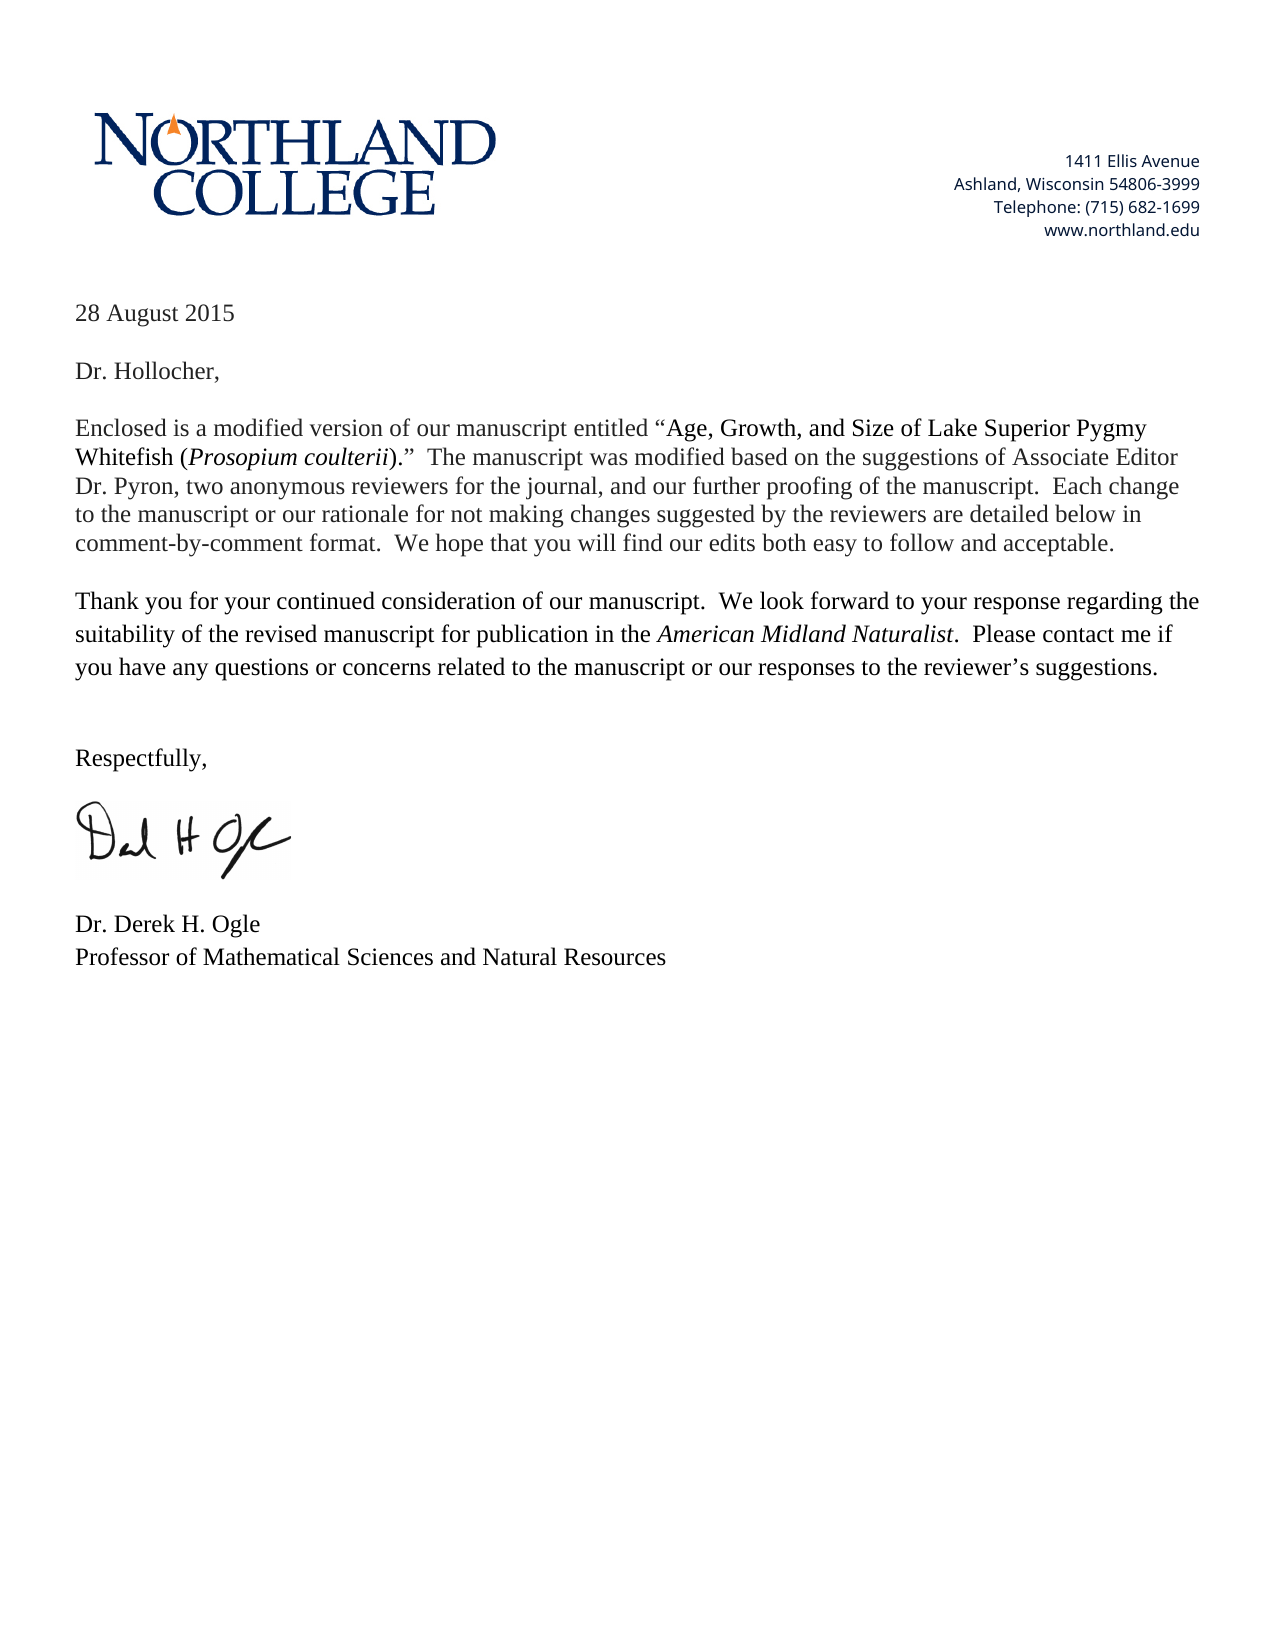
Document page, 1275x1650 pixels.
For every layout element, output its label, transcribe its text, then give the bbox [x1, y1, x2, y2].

text Thank you for your continued consideration of our manuscript. We look forward to your response regarding the suitability of the revised manuscript for publication in the American Midland Naturalist. Please contact me if you have any questions or concerns related to the manuscript or our responses to the reviewer’s suggestions. [75, 586, 1200, 681]
text Professor of Mathematical Sciences and Natural Resources [75, 942, 1200, 971]
text 28 August 2015 [75, 298, 1200, 327]
text Respectfully, [75, 743, 1200, 772]
text Enclosed is a modified version of our manuscript entitled “Age, Growth, and Size of Lake Superior Pygmy Whitefish (Prosopium coulterii).” The manuscript was modified based on the suggestions of Associate Editor Dr. Pyron, two anonymous reviewers for the journal, and our further proofing of the manuscript. Each change to the manuscript or our rationale for not making changes suggested by the reviewers are detailed below in comment-by-comment format. We hope that you will find our edits both easy to follow and acceptable. [75, 413, 1200, 557]
picture [75, 92, 510, 230]
text Dr. Hollocher, [75, 356, 1200, 384]
text Dr. Derek H. Ogle [75, 909, 1200, 938]
